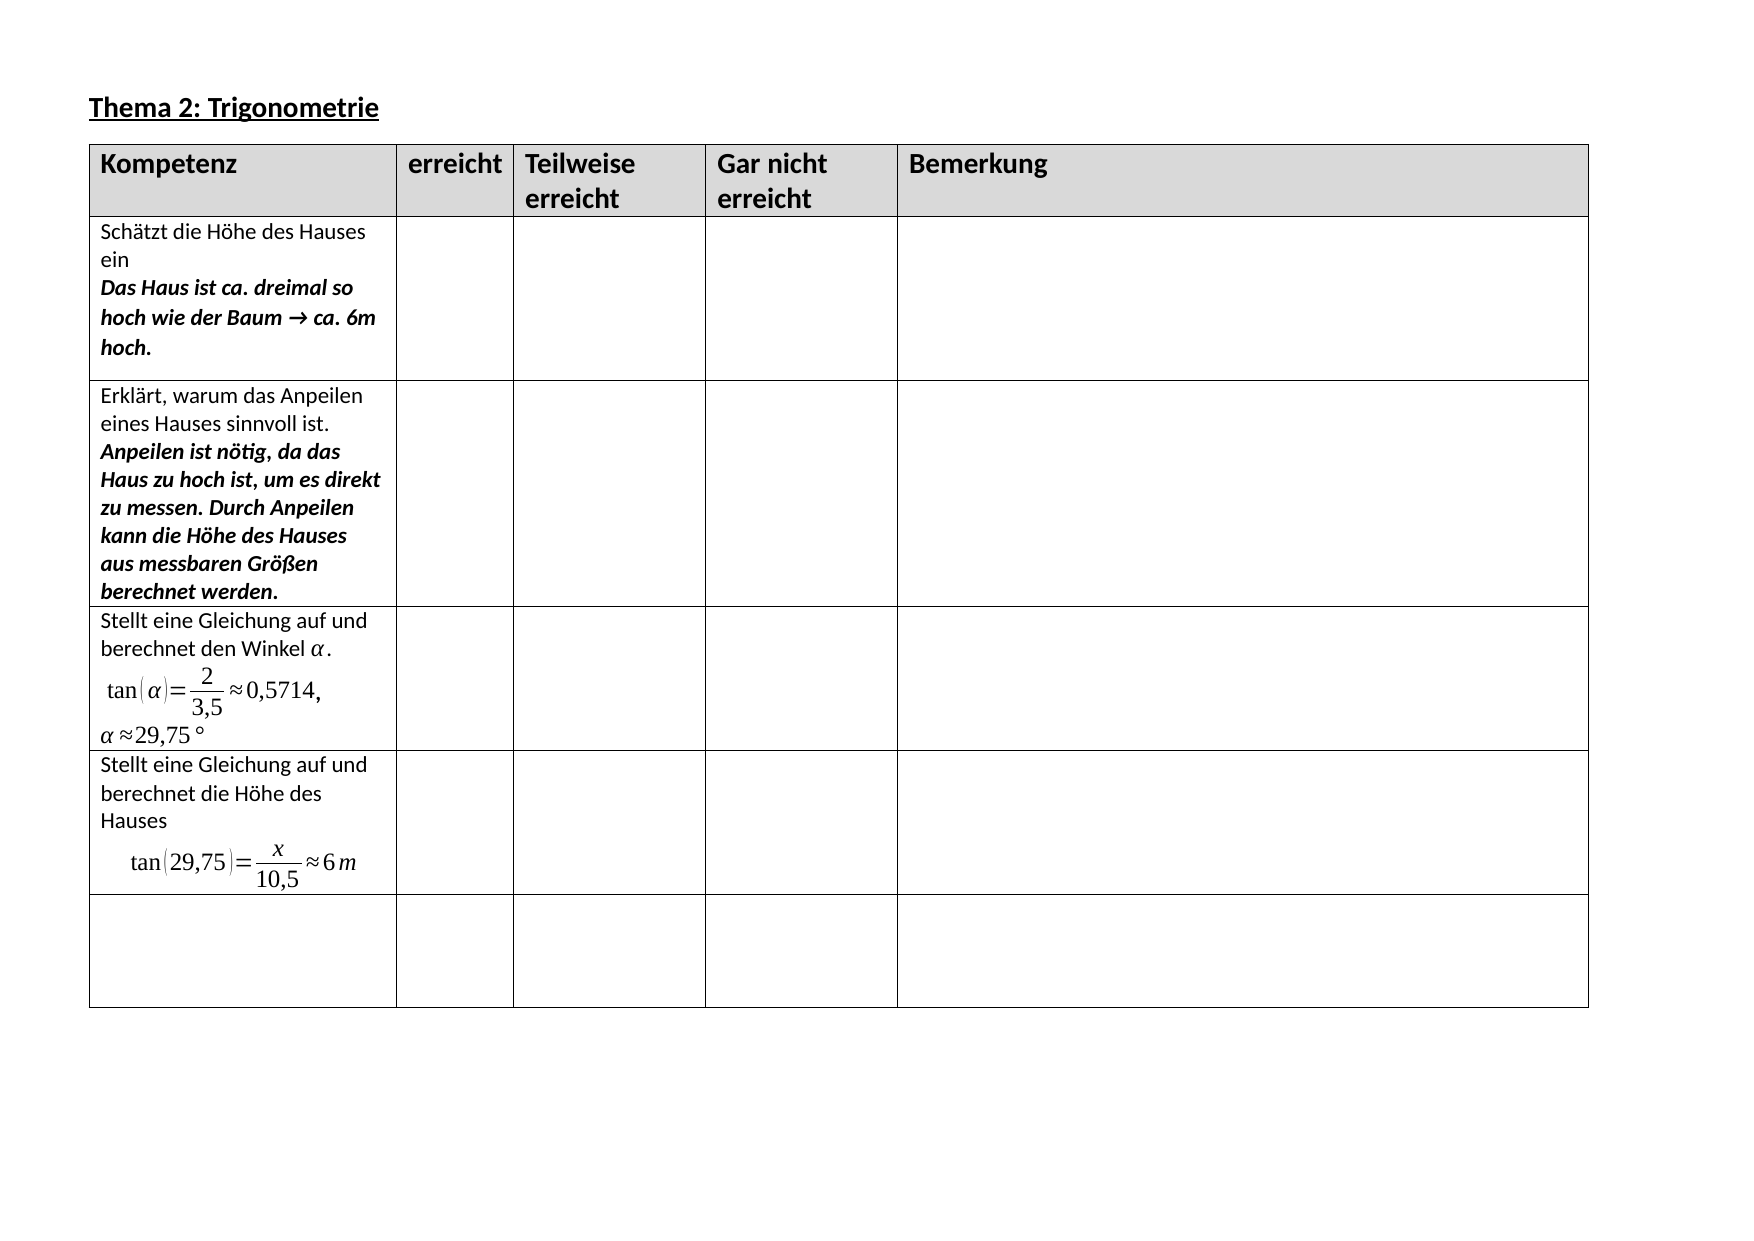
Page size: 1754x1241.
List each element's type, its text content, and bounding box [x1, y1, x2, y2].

table_cell Schätzt die Höhe des Hauses ein Das Haus ist ca. dreimal so hoch wie der Baum → ca. 6m hoch. [90, 217, 396, 380]
table_cell [514, 607, 705, 749]
table_cell Stellt eine Gleichung auf und berechnet die Höhe des Hauses [90, 751, 396, 894]
table_cell Stellt eine Gleichung auf und berechnet den Winkel . , [90, 607, 396, 749]
table_cell [397, 751, 513, 894]
table_cell [397, 895, 513, 1007]
table_header Gar nicht erreicht [706, 145, 897, 216]
table_cell [514, 751, 705, 894]
table_header erreicht [397, 145, 513, 216]
table_cell [898, 217, 1588, 380]
table_cell [706, 381, 897, 606]
table_header Bemerkung [898, 145, 1588, 216]
table_cell [706, 895, 897, 1007]
table_cell Erklärt, warum das Anpeilen eines Hauses sinnvoll ist. Anpeilen ist nötig, da das Haus zu hoch ist, um es direkt zu messen. Durch Anpeilen kann die Höhe des Hauses aus messbaren Größen berechnet werden. [90, 381, 396, 606]
table_cell [514, 895, 705, 1007]
table_header Teilweise erreicht [514, 145, 705, 216]
table_cell [514, 381, 705, 606]
table_cell [397, 607, 513, 749]
table_cell [397, 217, 513, 380]
table_cell [514, 217, 705, 380]
table_cell [898, 751, 1588, 894]
table_cell [898, 607, 1588, 749]
table_cell [706, 217, 897, 380]
table_cell [706, 607, 897, 749]
table_cell [706, 751, 897, 894]
table_cell [898, 381, 1588, 606]
table_cell [397, 381, 513, 606]
text Thema 2: Trigonometrie [89, 89, 1665, 124]
table_cell [898, 895, 1588, 1007]
table_cell [90, 895, 396, 1007]
table_header Kompetenz [90, 145, 396, 216]
